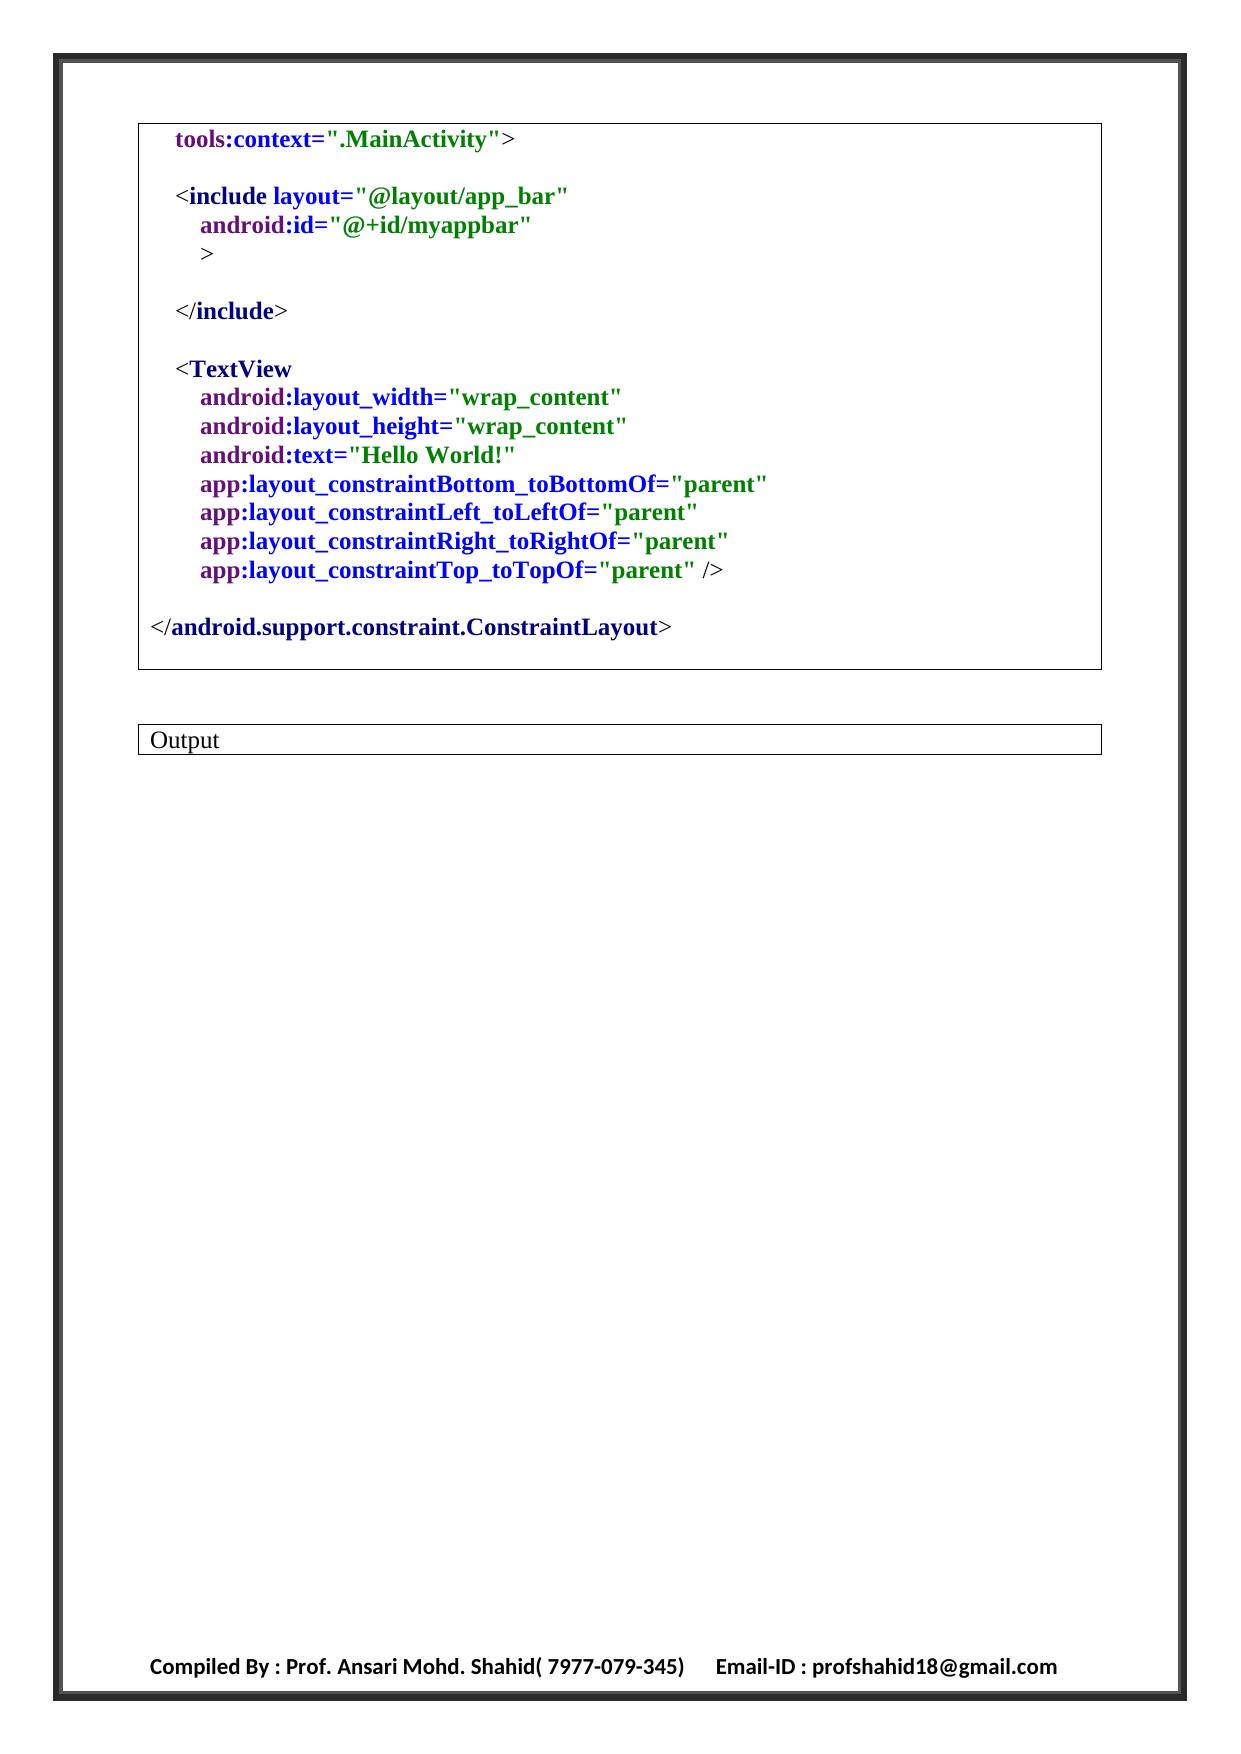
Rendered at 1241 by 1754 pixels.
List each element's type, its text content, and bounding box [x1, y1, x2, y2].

table_header Output [139, 725, 1101, 754]
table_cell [139, 124, 1101, 669]
